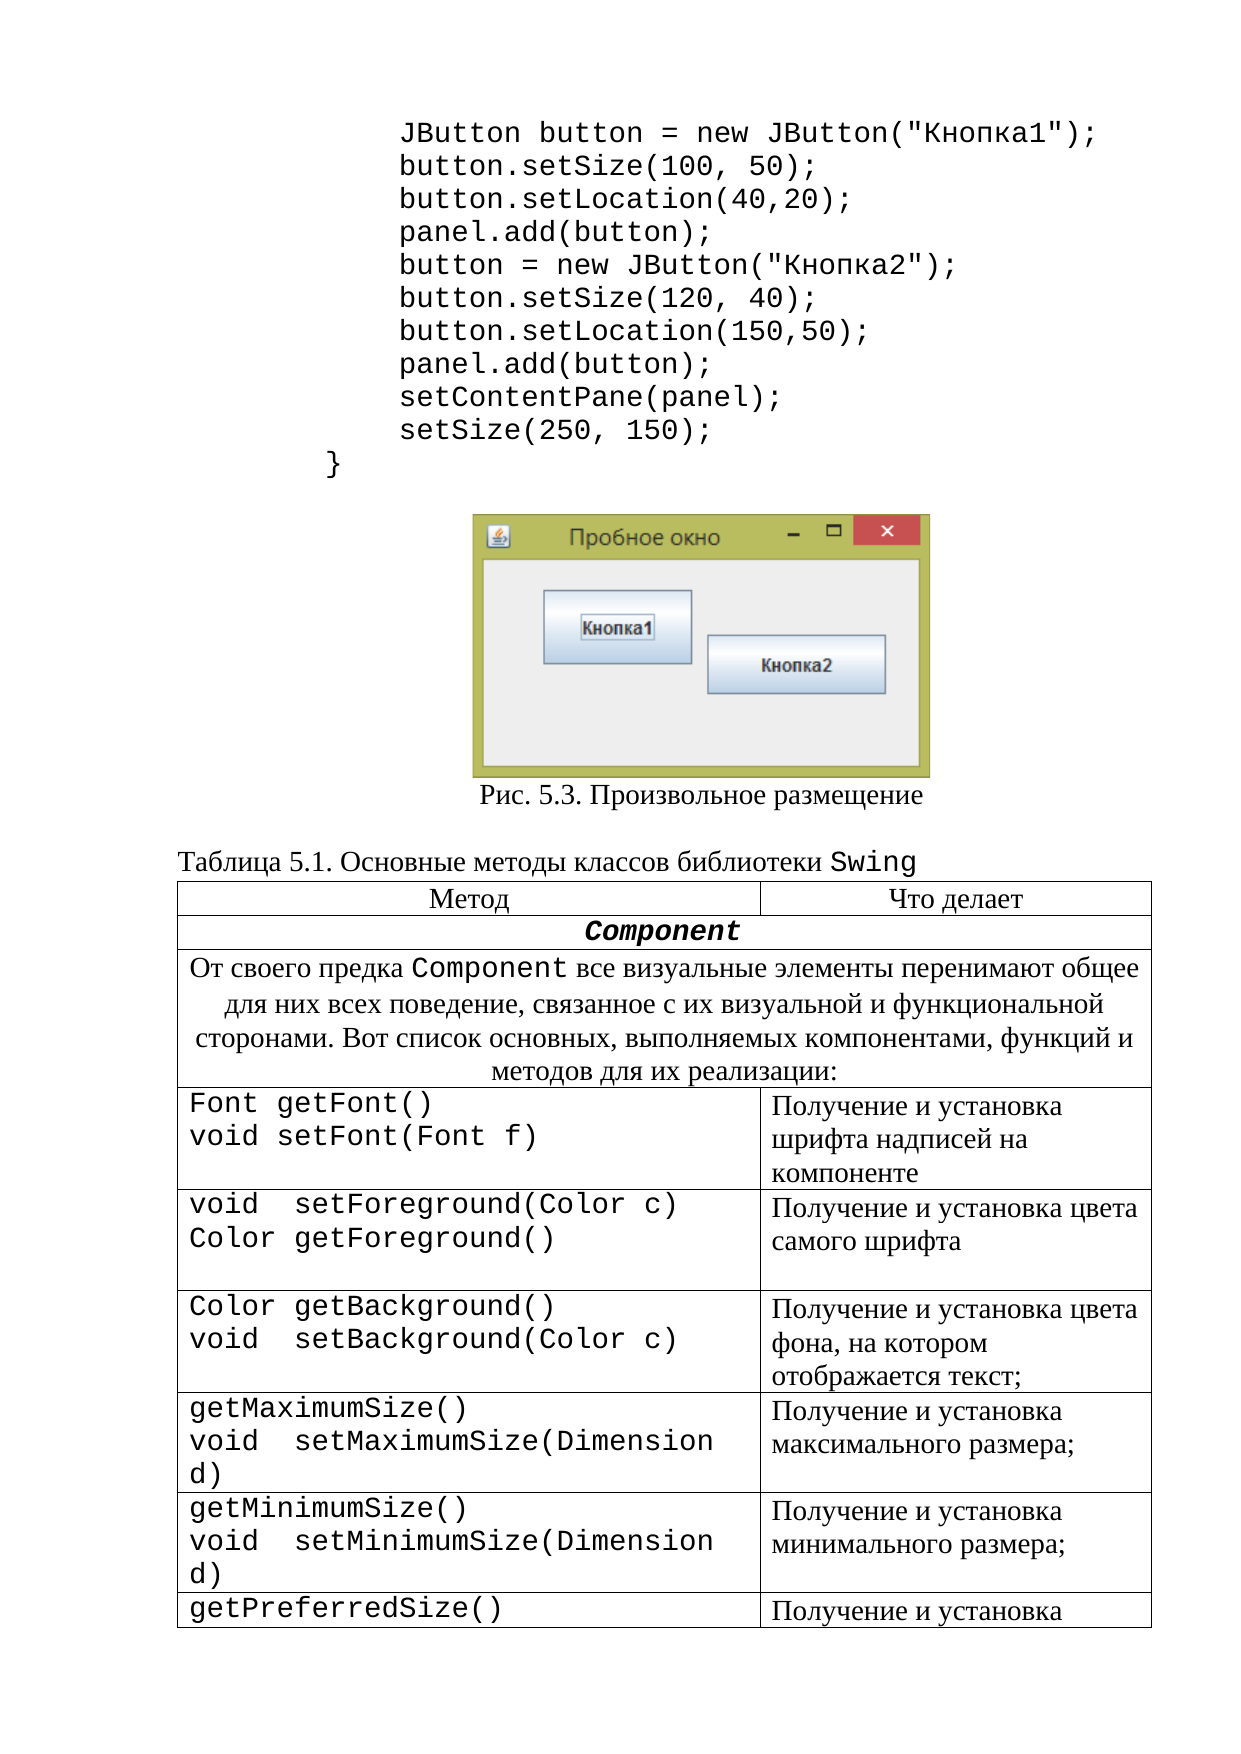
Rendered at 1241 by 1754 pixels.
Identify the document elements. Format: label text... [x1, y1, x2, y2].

table_cell getMinimumSize() void setMinimumSize(Dimension d) [178, 1493, 760, 1592]
table_cell Получение и установка цвета самого шрифта [761, 1190, 1151, 1290]
table_cell От своего предка Component все визуальные элементы перенимают общее для них всех поведение, связанное с их визуальной и функциональной сторонами. Вот список основных, выполняемых компонентами, функций и методов для их реализации: [178, 950, 1151, 1087]
picture [472, 514, 931, 778]
text button.setLocation(150,50); [177, 316, 1152, 349]
text Рис. 5.3. Произвольное размещение [177, 777, 1152, 811]
text button.setSize(100, 50); [177, 151, 1152, 184]
text button.setLocation(40,20); [177, 184, 1152, 217]
table_cell Получение и установка цвета фона, на котором отображается текст; [761, 1291, 1151, 1392]
text button.setSize(120, 40); [177, 283, 1152, 316]
text Таблица 5.1. Основные методы классов библиотеки Swing [177, 844, 1152, 881]
table_header Что делает [761, 882, 1151, 915]
table_cell getMaximumSize() void setMaximumSize(Dimension d) [178, 1393, 760, 1492]
table_cell Получение и установка шрифта надписей на компоненте [761, 1088, 1151, 1189]
text button = new JButton("Кнопка2"); [177, 250, 1152, 283]
text setContentPane(panel); [177, 382, 1152, 415]
table_header Метод [178, 882, 760, 915]
table_cell Получение и установка минимального размера; [761, 1493, 1151, 1592]
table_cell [178, 1593, 760, 1627]
text panel.add(button); [177, 349, 1152, 382]
table_cell Font getFont() void setFont(Font f) [178, 1088, 760, 1189]
table_cell Component [178, 916, 1151, 949]
table_cell void setForeground(Color c) Color getForeground() [178, 1190, 760, 1290]
table_cell Color getBackground() void setBackground(Color с) [178, 1291, 760, 1392]
text panel.add(button); [177, 217, 1152, 250]
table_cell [761, 1593, 1151, 1627]
text JButton button = new JButton("Кнопка1"); [177, 118, 1152, 151]
text } [177, 448, 1152, 481]
text setSize(250, 150); [177, 415, 1152, 448]
table_cell Получение и установка максимального размера; [761, 1393, 1151, 1492]
